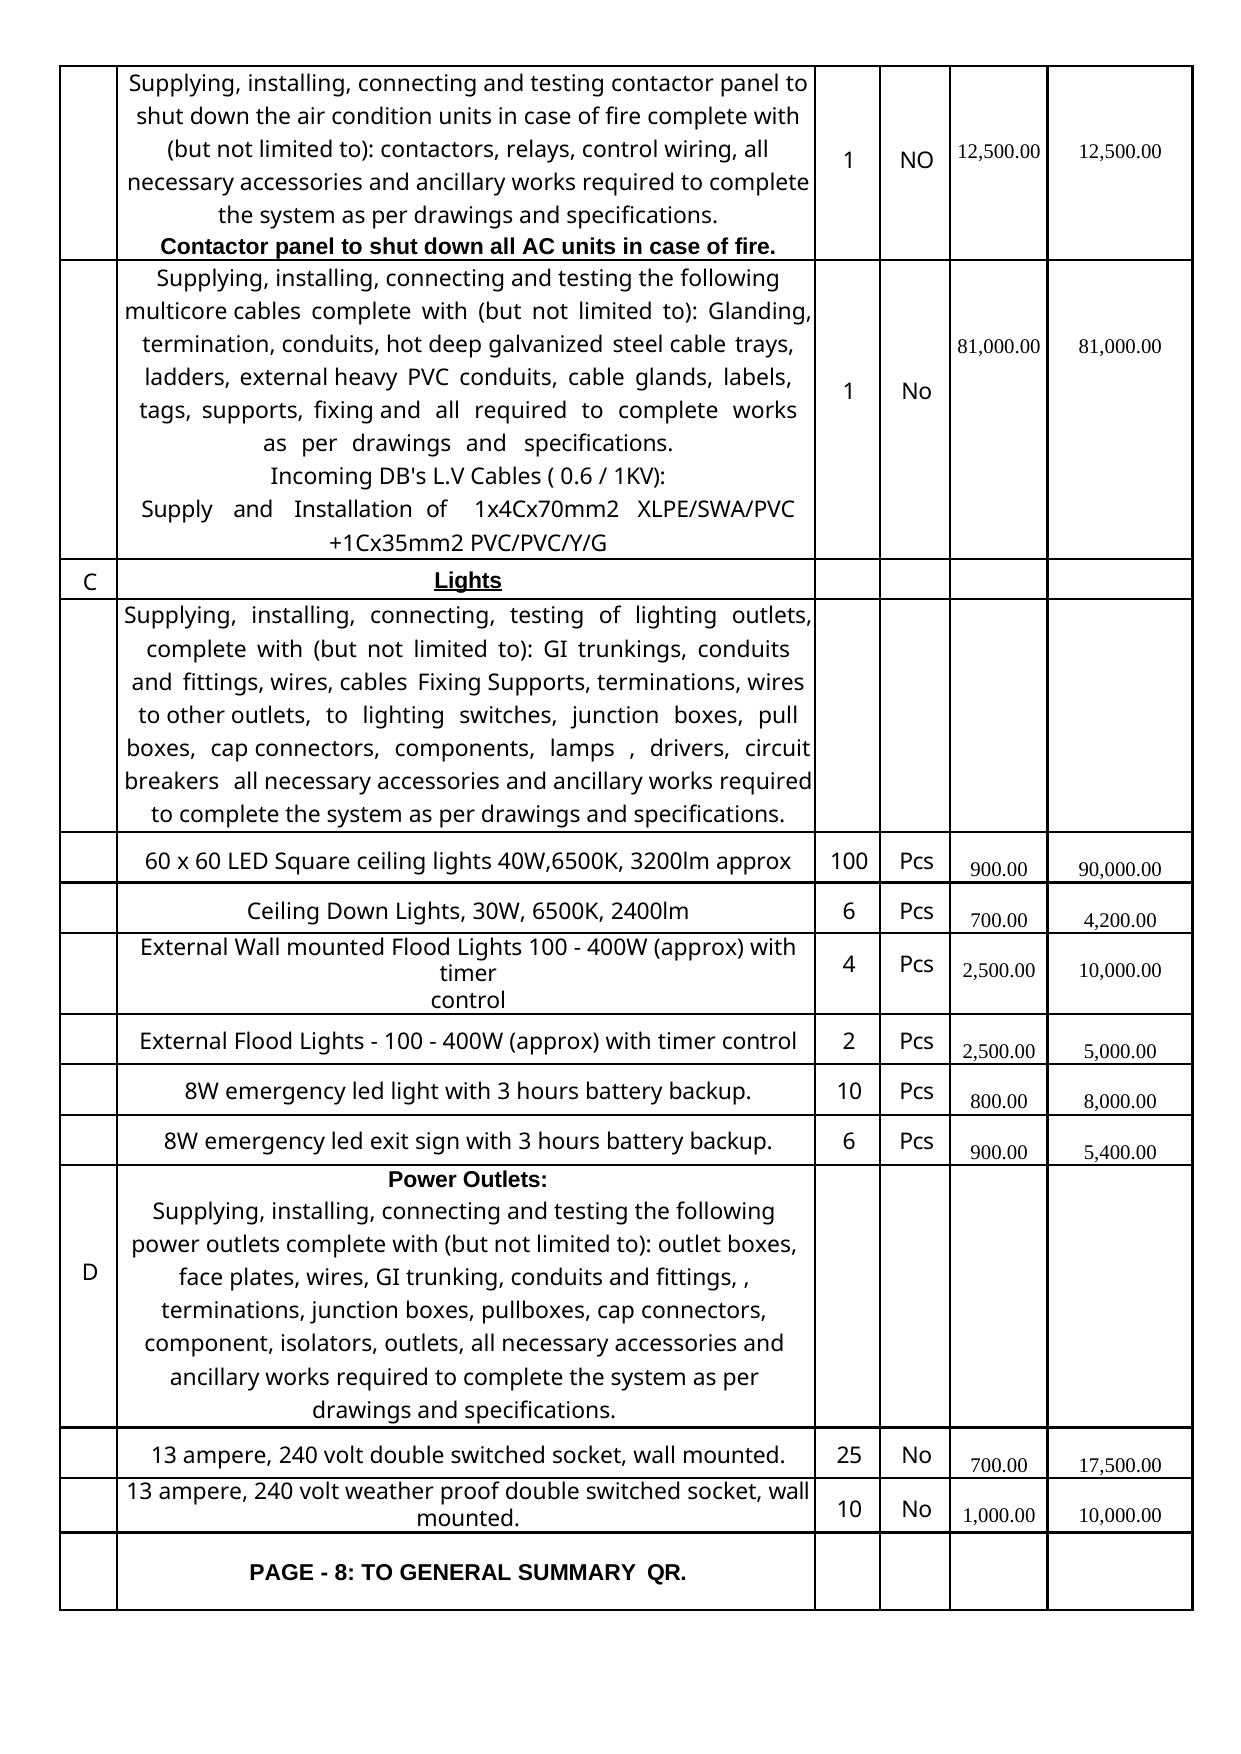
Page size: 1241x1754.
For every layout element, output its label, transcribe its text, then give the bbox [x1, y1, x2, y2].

table_cell 800.00 [951, 1065, 1046, 1113]
table_cell External Wall mounted Flood Lights 100 - 400W (approx) with timer control [118, 934, 814, 1013]
table_cell [816, 600, 879, 831]
table_cell [61, 67, 116, 259]
table_cell 81,000.00 [951, 261, 1046, 558]
table_cell [61, 833, 116, 881]
table_cell [61, 600, 116, 831]
table_cell [951, 600, 1046, 831]
table_cell Pcs [881, 934, 949, 1013]
table_cell [61, 934, 116, 1013]
table_cell Supplying, installing, connecting and testing the following multicore cables complete with (but not limited to): Glanding, termination, conduits, hot deep galvanized steel cable trays, ladders, external heavy PVC conduits, cable glands, labels, tags, supports, fixing and all required to complete works as per drawings and specifications. Incoming DB's L.V Cables ( 0.6 / 1KV): Supply and Installation of 1x4Cx70mm2 XLPE/SWA/PVC +1Cx35mm2 PVC/PVC/Y/G [118, 261, 814, 558]
table_cell D [61, 1166, 116, 1426]
table_cell 10,000.00 [1049, 1479, 1191, 1531]
table_cell Pcs [881, 884, 949, 932]
table_cell 700.00 [951, 884, 1046, 932]
table_cell [881, 1534, 949, 1609]
table_cell [951, 560, 1046, 597]
table_cell 12,500.00 [1049, 67, 1191, 259]
table_cell [816, 560, 879, 597]
table_cell [816, 1166, 879, 1426]
table_cell 17,500.00 [1049, 1429, 1191, 1477]
table_cell 2 [816, 1015, 879, 1063]
table_cell PAGE - 8: TO GENERAL SUMMARY QR. [118, 1534, 814, 1609]
table_cell 8W emergency led light with 3 hours battery backup. [118, 1065, 814, 1113]
table_cell [61, 884, 116, 932]
table_cell [61, 1065, 116, 1113]
table_cell No [881, 261, 949, 558]
table_cell [61, 1429, 116, 1477]
table_cell [881, 560, 949, 597]
table_cell 10,000.00 [1049, 934, 1191, 1013]
table_cell [1049, 600, 1191, 831]
table_cell Ceiling Down Lights, 30W, 6500K, 2400lm [118, 884, 814, 932]
table_cell [61, 1116, 116, 1164]
table_cell 2,500.00 [951, 934, 1046, 1013]
table_cell 12,500.00 [951, 67, 1046, 259]
table_cell 8W emergency led exit sign with 3 hours battery backup. [118, 1116, 814, 1164]
table_cell 81,000.00 [1049, 261, 1191, 558]
table_cell 13 ampere, 240 volt weather proof double switched socket, wall mounted. [118, 1479, 814, 1531]
table_cell 13 ampere, 240 volt double switched socket, wall mounted. [118, 1429, 814, 1477]
table_cell [61, 1015, 116, 1063]
table_cell [951, 1166, 1046, 1426]
table_cell 6 [816, 1116, 879, 1164]
table_cell 10 [816, 1065, 879, 1113]
table_cell [951, 1534, 1046, 1609]
table_cell 900.00 [951, 833, 1046, 881]
table_cell [881, 1166, 949, 1426]
table_cell [61, 1479, 116, 1531]
table_cell 5,000.00 [1049, 1015, 1191, 1063]
table_cell [816, 1534, 879, 1609]
table_cell Supplying, installing, connecting and testing contactor panel to shut down the air condition units in case of fire complete with (but not limited to): contactors, relays, control wiring, all necessary accessories and ancillary works required to complete the system as per drawings and specifications. Contactor panel to shut down all AC units in case of fire. [118, 67, 814, 259]
table_cell 90,000.00 [1049, 833, 1191, 881]
table_cell 1 [816, 67, 879, 259]
table_cell Pcs [881, 1065, 949, 1113]
table_cell [1049, 560, 1191, 597]
table_cell 8,000.00 [1049, 1065, 1191, 1113]
table_cell No [881, 1479, 949, 1531]
table_cell No [881, 1429, 949, 1477]
table_cell Pcs [881, 1015, 949, 1063]
table_cell 10 [816, 1479, 879, 1531]
table_cell 900.00 [951, 1116, 1046, 1164]
table_cell Supplying, installing, connecting, testing of lighting outlets, complete with (but not limited to): GI trunkings, conduits and fittings, wires, cables Fixing Supports, terminations, wires to other outlets, to lighting switches, junction boxes, pull boxes, cap connectors, components, lamps , drivers, circuit breakers all necessary accessories and ancillary works required to complete the system as per drawings and specifications. [118, 600, 814, 831]
table_cell External Flood Lights - 100 - 400W (approx) with timer control [118, 1015, 814, 1063]
table_cell 1,000.00 [951, 1479, 1046, 1531]
table_cell Lights [118, 560, 814, 597]
table_cell [1049, 1166, 1191, 1426]
table_cell 6 [816, 884, 879, 932]
table_cell Power Outlets: Supplying, installing, connecting and testing the following power outlets complete with (but not limited to): outlet boxes, face plates, wires, GI trunking, conduits and fittings, , terminations, junction boxes, pullboxes, cap connectors, component, isolators, outlets, all necessary accessories and ancillary works required to complete the system as per drawings and specifications. [118, 1166, 814, 1426]
table_cell 25 [816, 1429, 879, 1477]
table_cell 5,400.00 [1049, 1116, 1191, 1164]
table_cell 700.00 [951, 1429, 1046, 1477]
table_cell 2,500.00 [951, 1015, 1046, 1063]
table_cell [61, 261, 116, 558]
table_cell [61, 1534, 116, 1609]
table_cell C [61, 560, 116, 597]
table_cell 4 [816, 934, 879, 1013]
table_cell 1 [816, 261, 879, 558]
table_cell NO [881, 67, 949, 259]
table_cell Pcs [881, 1116, 949, 1164]
table_cell [881, 600, 949, 831]
table_cell 60 x 60 LED Square ceiling lights 40W,6500K, 3200lm approx [118, 833, 814, 881]
table_cell [1049, 1534, 1191, 1609]
table_cell 4,200.00 [1049, 884, 1191, 932]
table_cell Pcs [881, 833, 949, 881]
table_cell 100 [816, 833, 879, 881]
